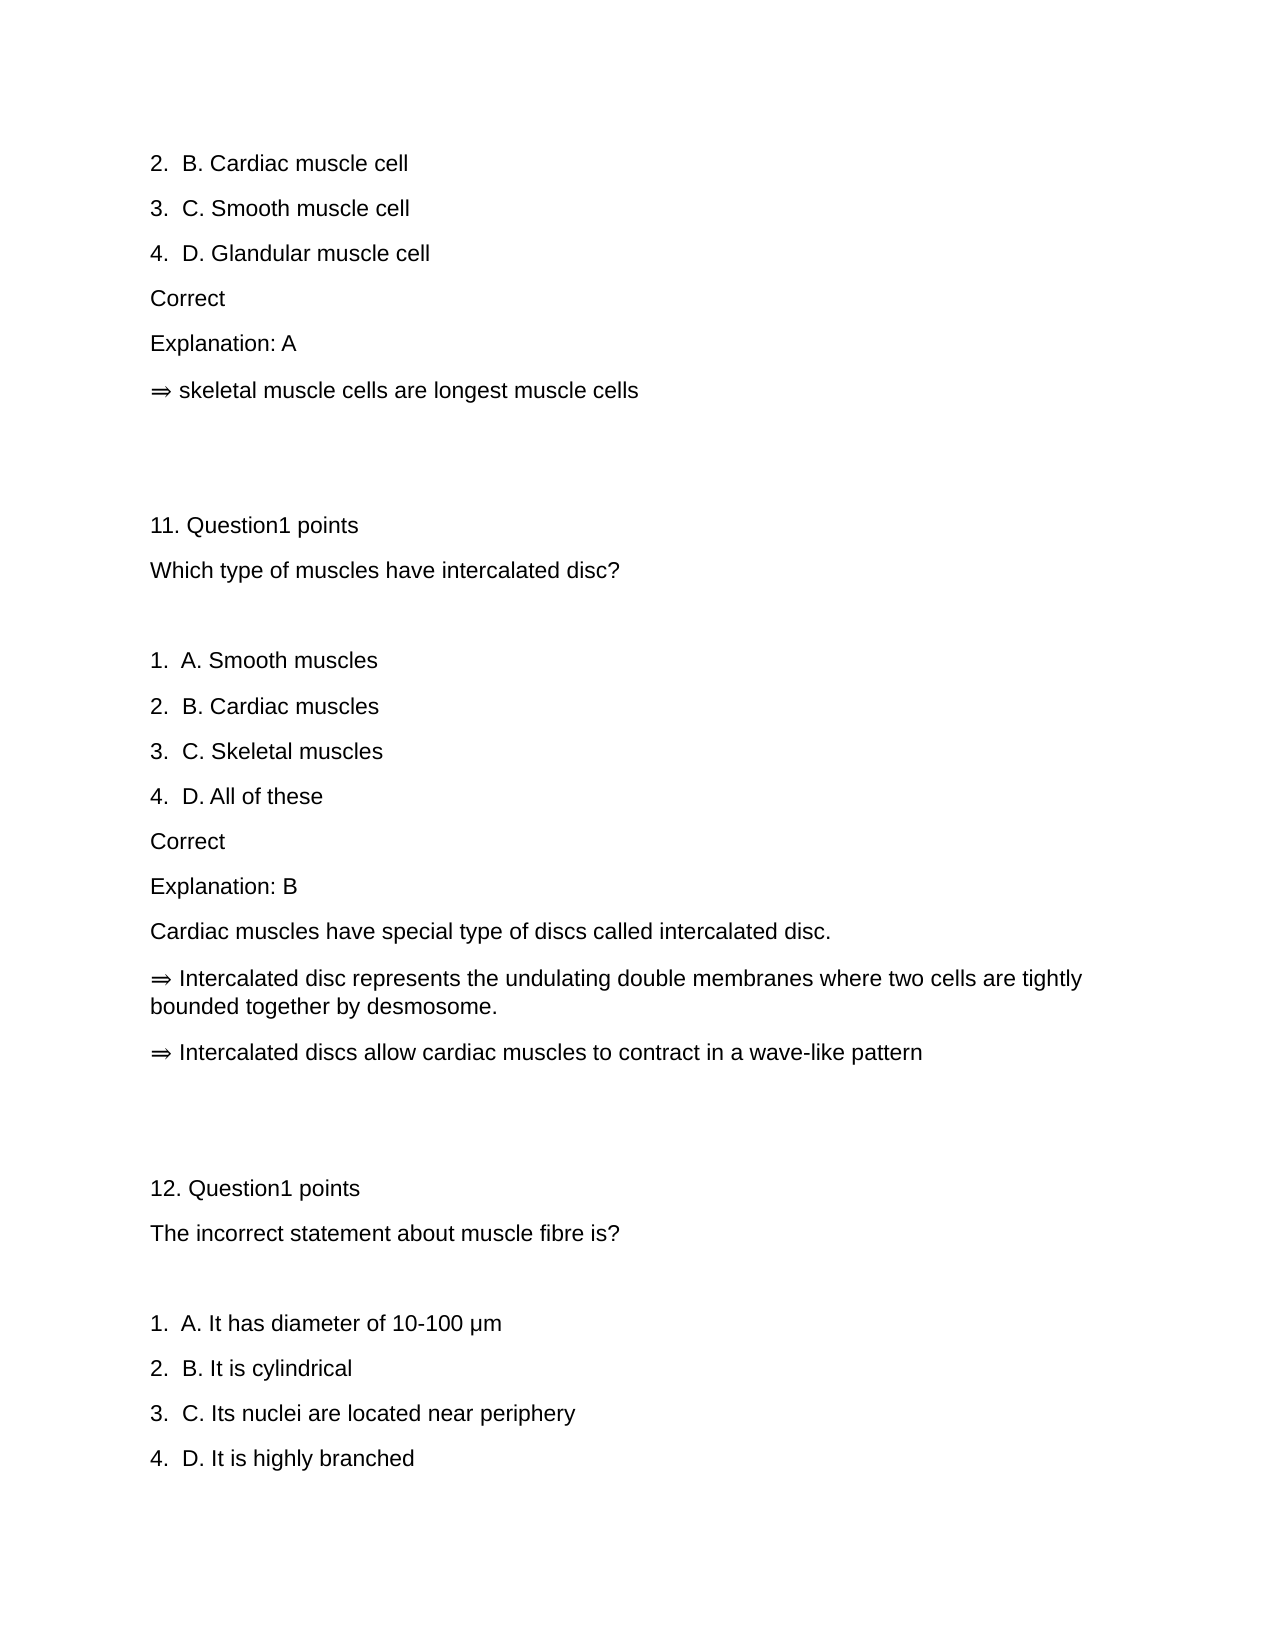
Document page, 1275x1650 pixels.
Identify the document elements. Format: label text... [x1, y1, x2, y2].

text 2. B. Cardiac muscles [150, 693, 1125, 719]
text 3. C. Its nuclei are located near periphery [150, 1400, 1125, 1427]
text The incorrect statement about muscle fibre is? [150, 1220, 1125, 1246]
text 12. Question1 points [150, 1175, 1125, 1201]
text 1. A. It has diameter of 10-100 μm [150, 1310, 1125, 1336]
text 1. A. Smooth muscles [150, 647, 1125, 674]
text 2. B. It is cylindrical [150, 1355, 1125, 1381]
text Which type of muscles have intercalated disc? [150, 557, 1125, 584]
text Correct [150, 285, 1125, 312]
text 11. Question1 points [150, 512, 1125, 538]
text Correct [150, 828, 1125, 854]
text 3. C. Skeletal muscles [150, 738, 1125, 764]
text 2. B. Cardiac muscle cell [150, 150, 1125, 176]
text ⇒ skeletal muscle cells are longest muscle cells [150, 376, 1125, 403]
text 3. C. Smooth muscle cell [150, 195, 1125, 221]
text 4. D. Glandular muscle cell [150, 240, 1125, 267]
text Cardiac muscles have special type of discs called intercalated disc. [150, 918, 1125, 944]
text 4. D. It is highly branched [150, 1445, 1125, 1472]
text 4. D. All of these [150, 783, 1125, 809]
text Explanation: B [150, 873, 1125, 899]
text Explanation: A [150, 330, 1125, 357]
text ⇒ Intercalated disc represents the undulating double membranes where two cells are tightly bounded together by desmosome. [150, 963, 1125, 1019]
text ⇒ Intercalated discs allow cardiac muscles to contract in a wave-like pattern [150, 1038, 1125, 1066]
